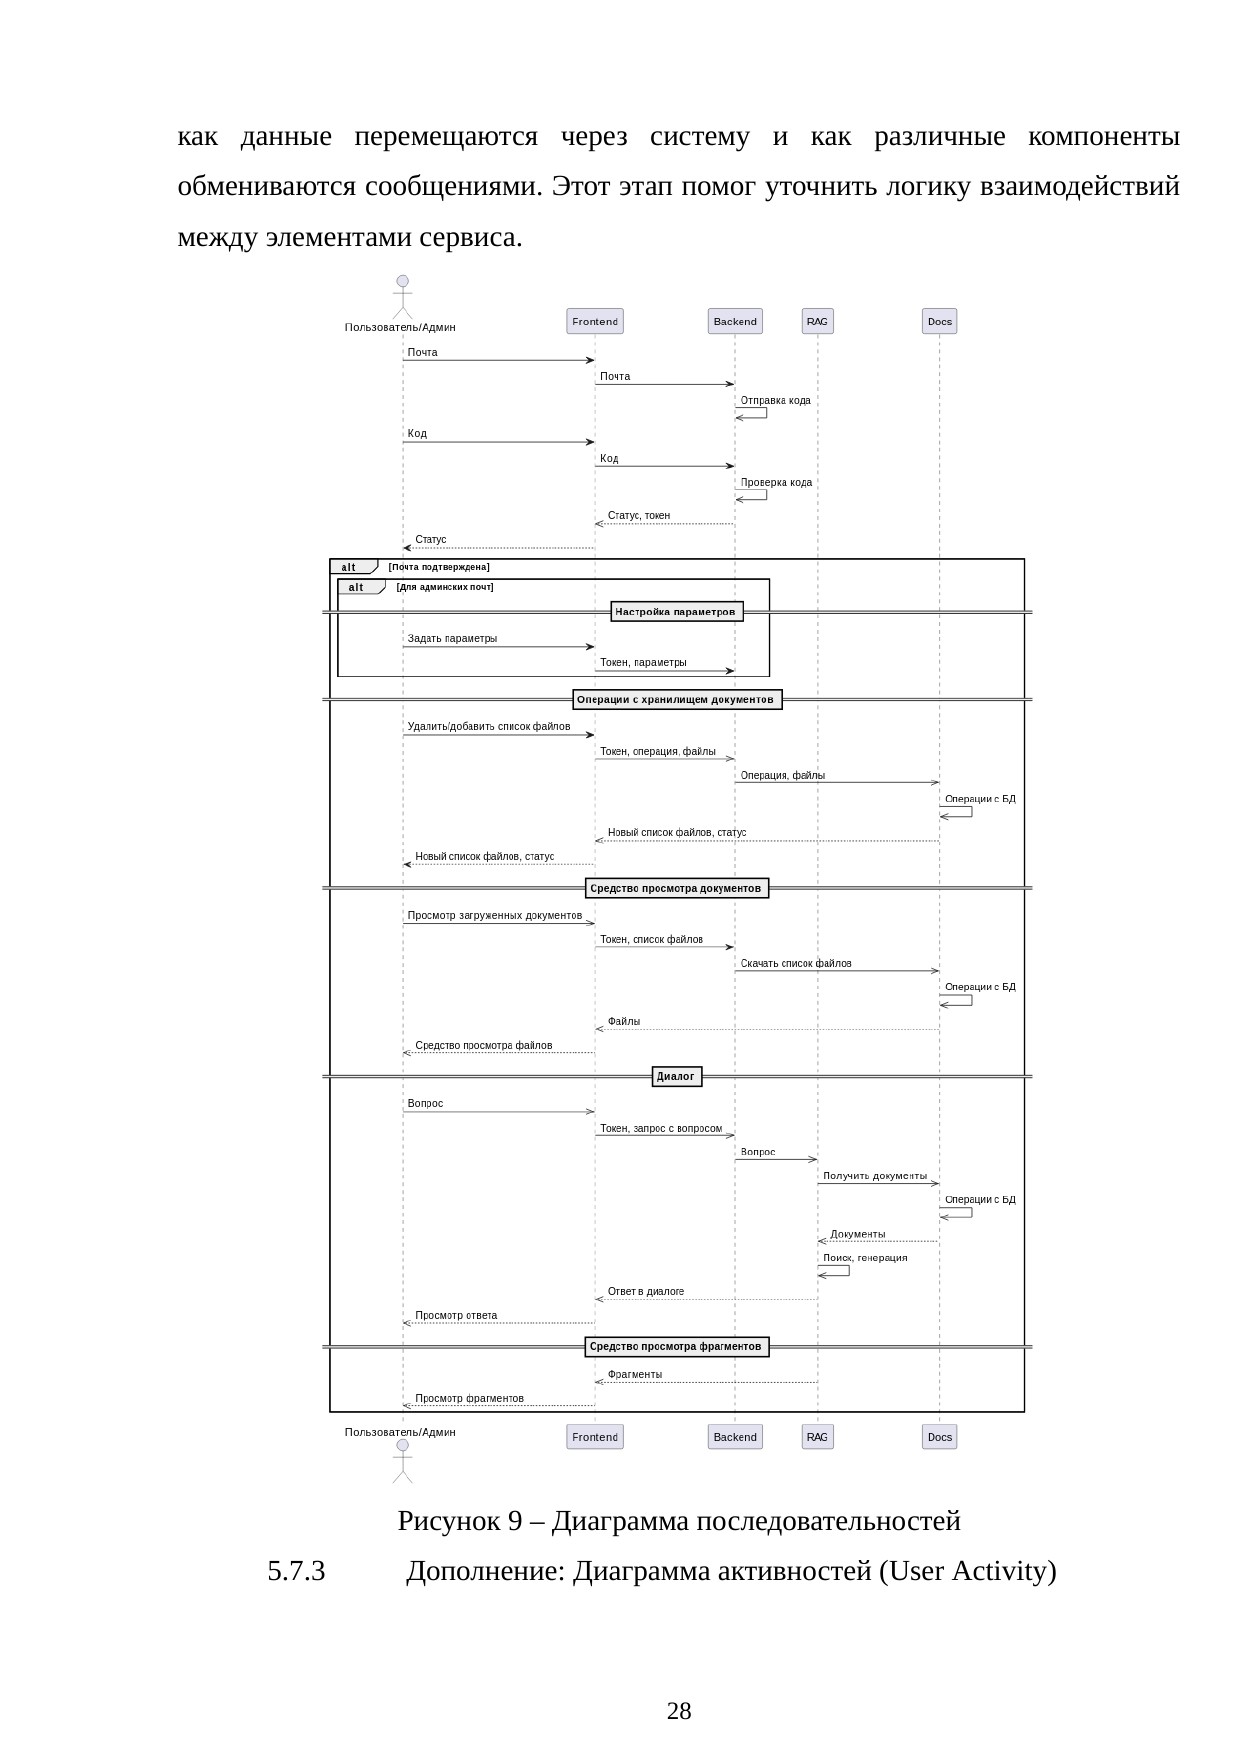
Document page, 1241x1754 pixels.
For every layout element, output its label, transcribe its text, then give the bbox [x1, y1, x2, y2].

text Рисунок 9 – Диаграмма последовательностей [177, 1503, 1181, 1537]
text Дополнение: Диаграмма активностей (User Activity) [267, 1553, 1181, 1587]
picture [322, 269, 1037, 1487]
